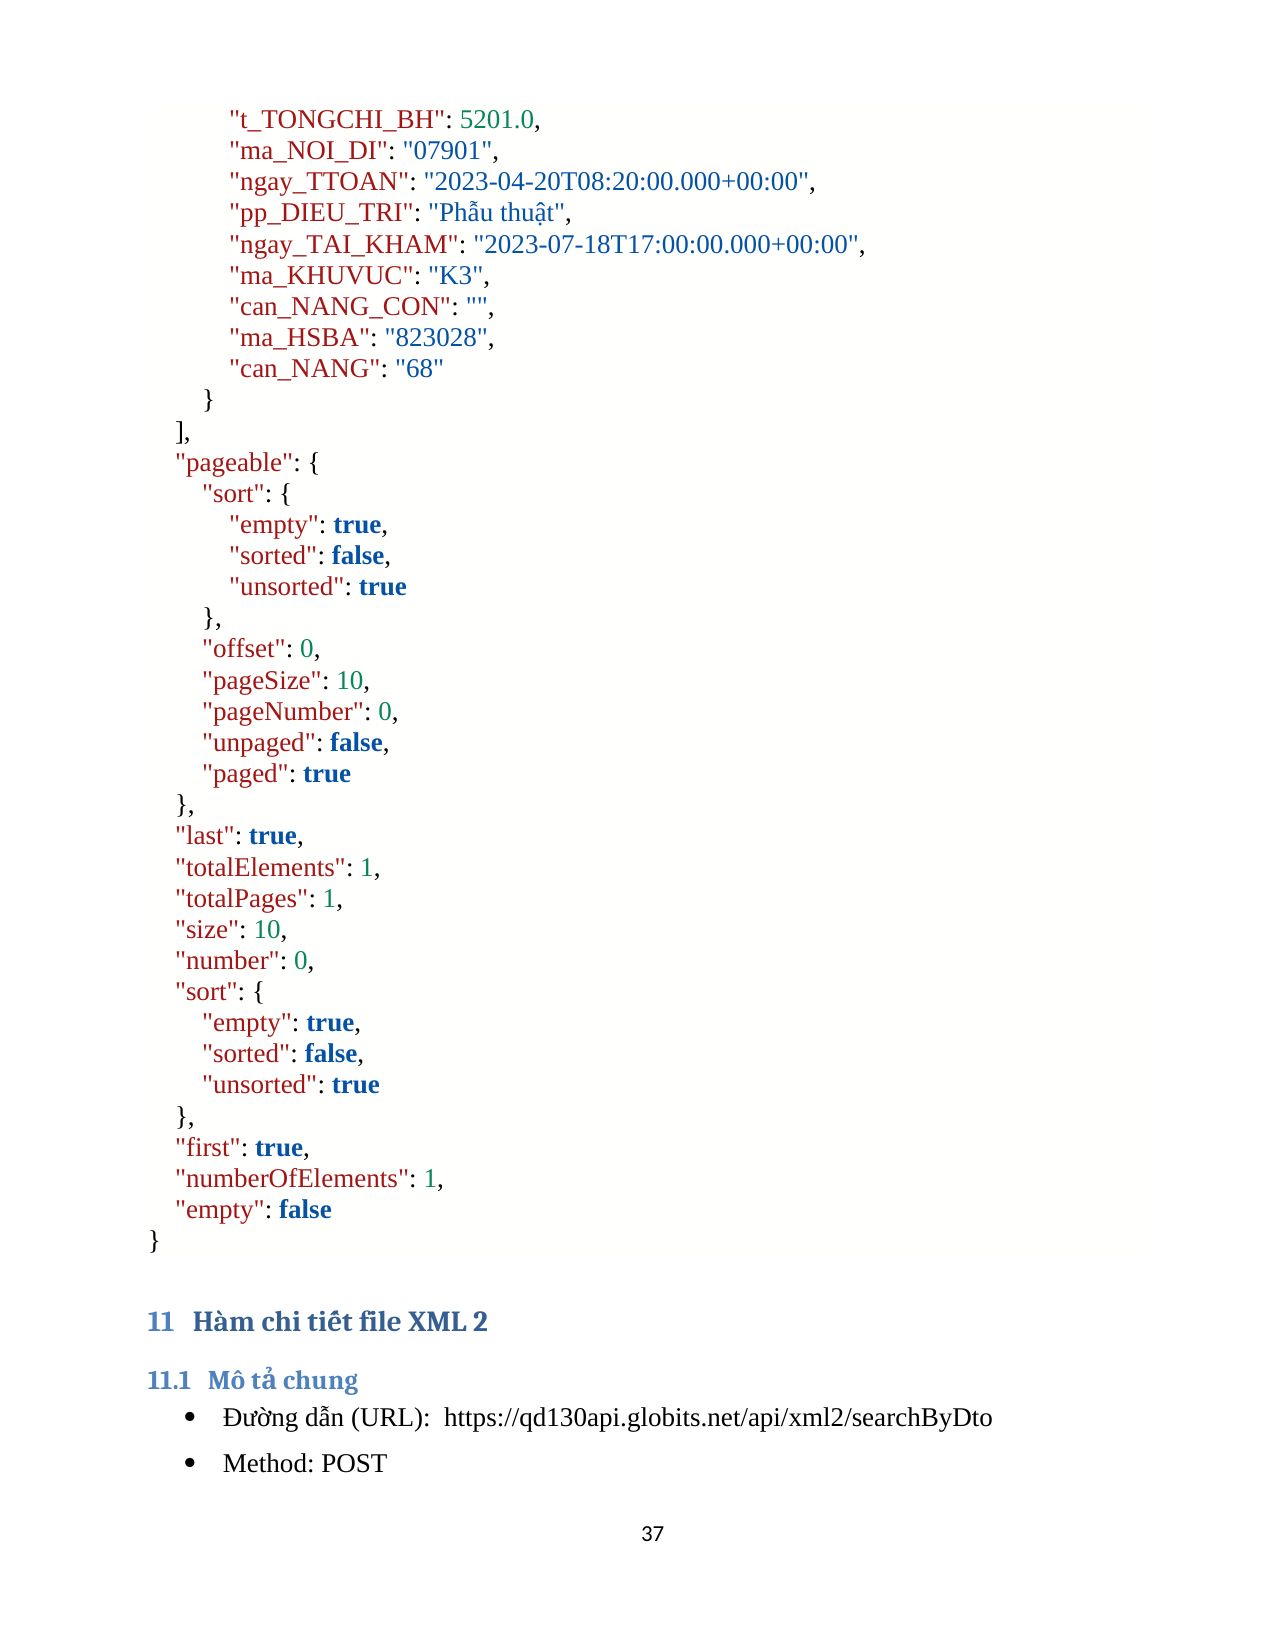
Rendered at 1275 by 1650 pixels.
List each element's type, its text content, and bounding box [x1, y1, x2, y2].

text }, [148, 1100, 1157, 1131]
text "pageable": { [148, 446, 1157, 477]
text "sort": { [148, 477, 1157, 508]
text "pageSize": 10, [148, 664, 1157, 695]
text "unpaged": false, [148, 726, 1157, 757]
text "ma_KHUVUC": "K3", [148, 259, 1157, 290]
list Đường dẫn (URL): https://qd130api.globits.net/api/xml2/searchByDto [185, 1401, 1157, 1432]
text "first": true, [148, 1131, 1157, 1162]
text "ngay_TTOAN": "2023-04-20T08:20:00.000+00:00", [148, 165, 1157, 197]
text "totalElements": 1, [148, 851, 1157, 882]
subtitle Mô tả chung [148, 1365, 1157, 1396]
text "t_TONGCHI_BH": 5201.0, [148, 103, 1157, 134]
text } [148, 1224, 1157, 1256]
text "empty": false [148, 1193, 1157, 1224]
text "ma_HSBA": "823028", [148, 321, 1157, 352]
text "unsorted": true [148, 570, 1157, 601]
text "totalPages": 1, [148, 882, 1157, 913]
text "sorted": false, [148, 1037, 1157, 1069]
text "empty": true, [148, 508, 1157, 539]
text "pageNumber": 0, [148, 695, 1157, 726]
text ], [148, 414, 1157, 446]
text "size": 10, [148, 913, 1157, 944]
text "last": true, [148, 819, 1157, 851]
text "sorted": false, [148, 539, 1157, 570]
text }, [148, 788, 1157, 819]
text "ngay_TAI_KHAM": "2023-07-18T17:00:00.000+00:00", [148, 228, 1157, 259]
text "offset": 0, [148, 633, 1157, 664]
text "number": 0, [148, 944, 1157, 975]
text "can_NANG_CON": "", [148, 290, 1157, 321]
text } [148, 383, 1157, 414]
text "paged": true [148, 757, 1157, 788]
text "unsorted": true [148, 1069, 1157, 1100]
subtitle Hàm chi tiết file XML 2 [148, 1306, 1157, 1339]
text "can_NANG": "68" [148, 352, 1157, 383]
text "pp_DIEU_TRI": "Phẫu thuật", [148, 197, 1157, 228]
text "sort": { [148, 975, 1157, 1006]
text }, [148, 601, 1157, 633]
list Method: POST [185, 1447, 1157, 1479]
text "ma_NOI_DI": "07901", [148, 134, 1157, 165]
text "numberOfElements": 1, [148, 1162, 1157, 1193]
text "empty": true, [148, 1006, 1157, 1037]
